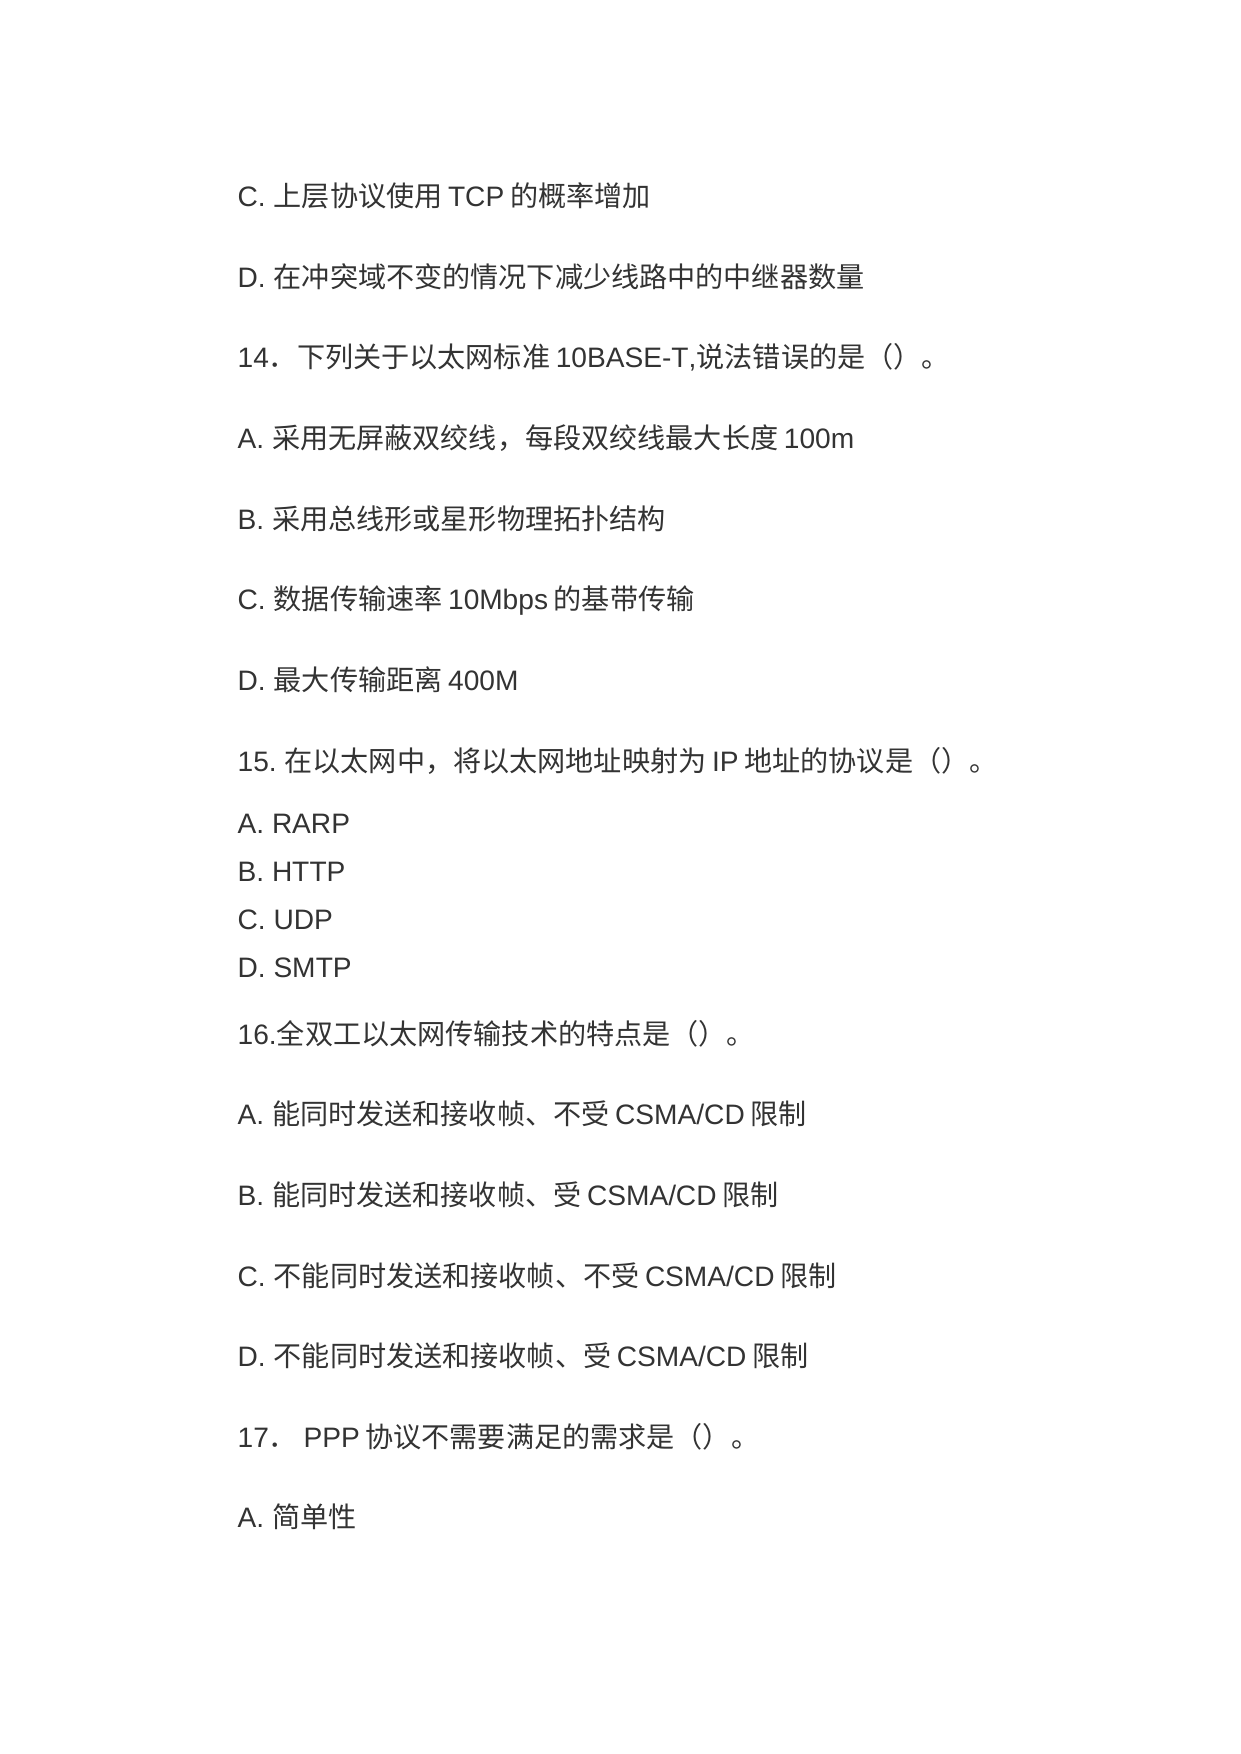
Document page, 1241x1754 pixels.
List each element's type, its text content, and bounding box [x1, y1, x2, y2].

text 15. 在以太网中，将以太网地址映射为IP地址的协议是（）。 [187, 726, 1053, 791]
text 17． PPP协议不需要满足的需求是（）。 [187, 1403, 1053, 1468]
text 14．下列关于以太网标准10BASE-T,说法错误的是（）。 [187, 323, 1053, 388]
text C. 不能同时发送和接收帧、不受CSMA/CD限制 [187, 1241, 1053, 1306]
text D. 最大传输距离400M [187, 646, 1053, 711]
text A. 能同时发送和接收帧、不受CSMA/CD限制 [187, 1080, 1053, 1145]
text A. 采用无屏蔽双绞线，每段双绞线最大长度100m [187, 404, 1053, 469]
text C. 上层协议使用TCP的概率增加 [187, 162, 1053, 227]
text D. 在冲突域不变的情况下减少线路中的中继器数量 [187, 243, 1053, 308]
text A. RARP [187, 807, 1053, 839]
text C. UDP [187, 903, 1053, 936]
text B. 能同时发送和接收帧、受CSMA/CD限制 [187, 1161, 1053, 1226]
text 16.全双工以太网传输技术的特点是（）。 [187, 999, 1053, 1064]
text D. SMTP [187, 951, 1053, 984]
text B. HTTP [187, 855, 1053, 888]
text C. 数据传输速率10Mbps的基带传输 [187, 565, 1053, 630]
text D. 不能同时发送和接收帧、受CSMA/CD限制 [187, 1322, 1053, 1387]
text A. 简单性 [187, 1483, 1053, 1548]
text B. 采用总线形或星形物理拓扑结构 [187, 484, 1053, 549]
